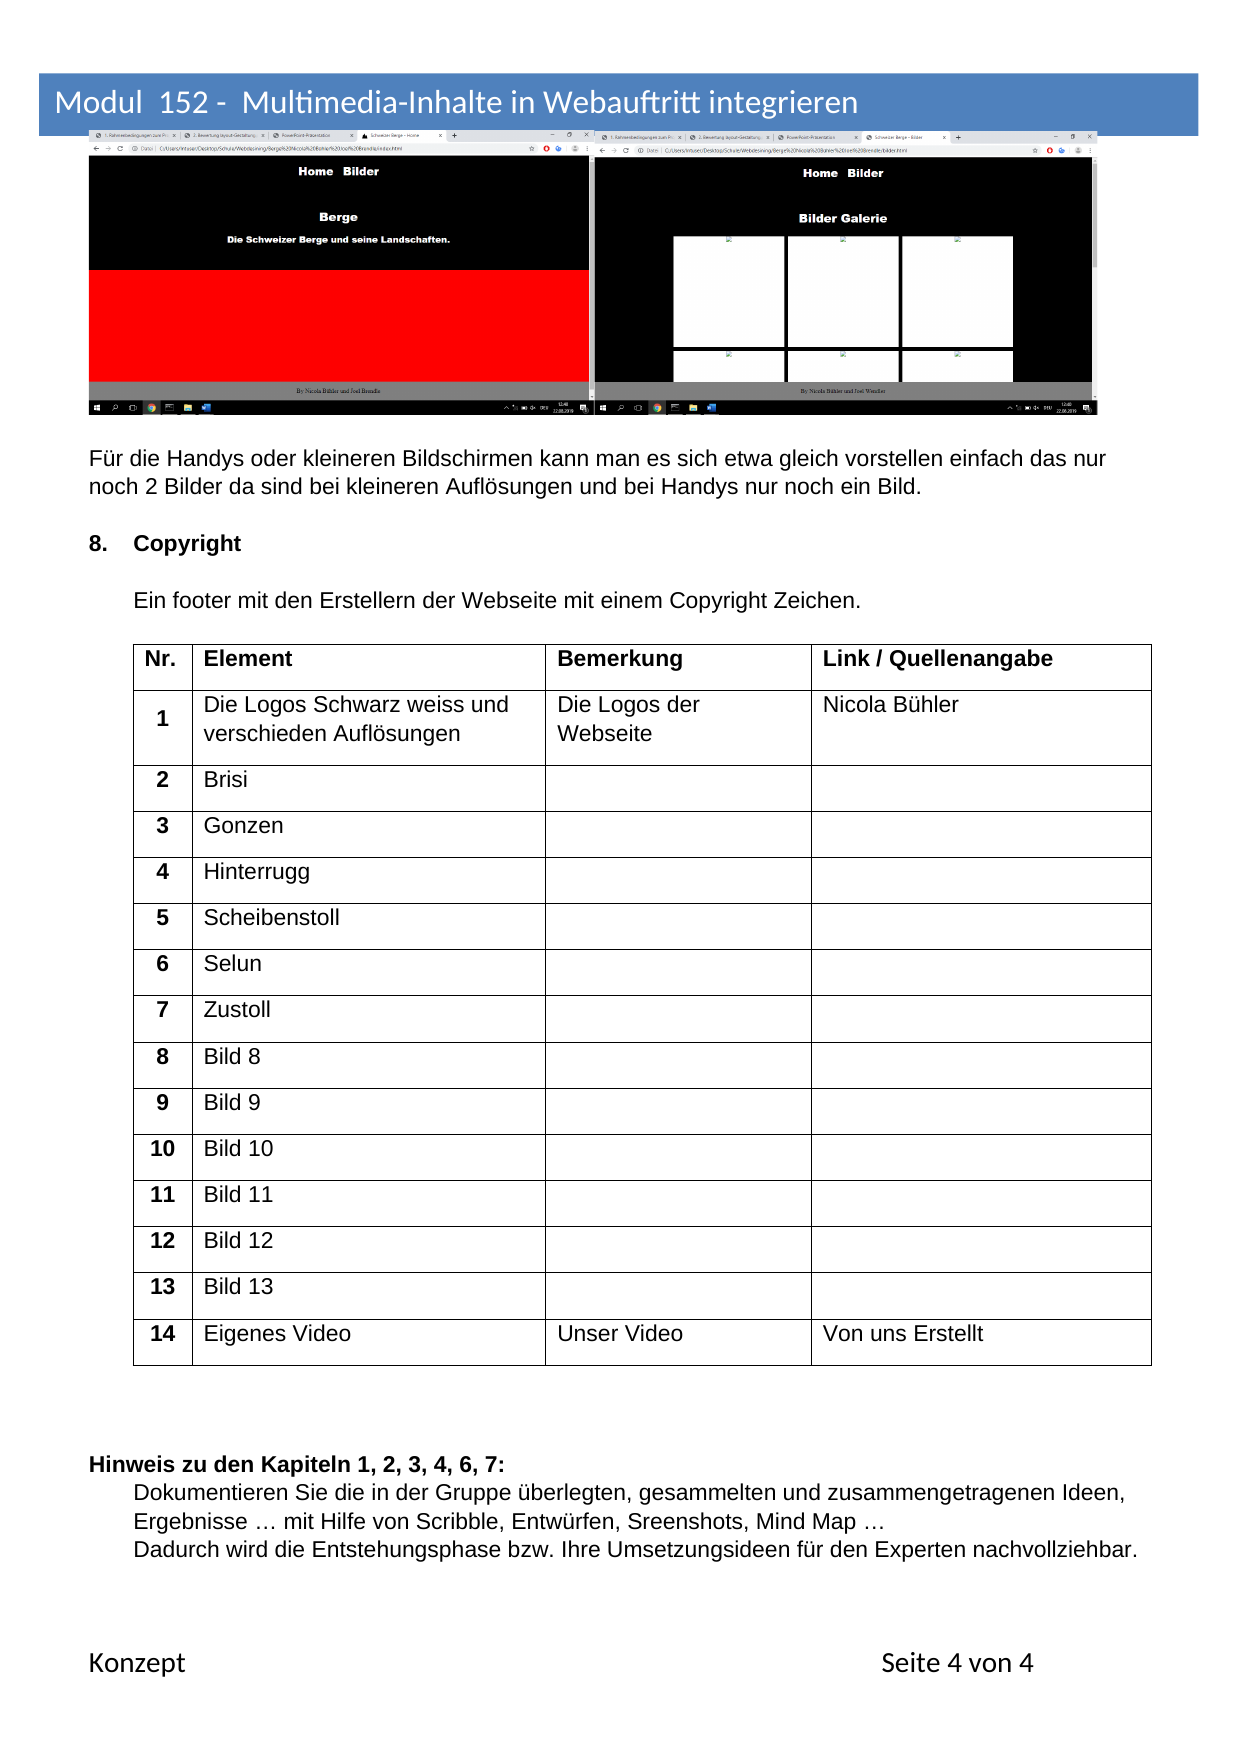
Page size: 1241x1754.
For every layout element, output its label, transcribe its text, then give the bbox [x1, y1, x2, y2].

table_cell [812, 1181, 1151, 1226]
table_cell [812, 812, 1151, 857]
table_cell [546, 766, 811, 811]
table_header Bemerkung [546, 645, 811, 690]
table_cell [546, 858, 811, 903]
table_cell Unser Video [546, 1320, 811, 1364]
table_cell 7 [134, 996, 192, 1042]
table_cell 12 [134, 1227, 192, 1272]
text Dokumentieren Sie die in der Gruppe überlegten, gesammelten und zusammengetragenen Ideen, Ergebnisse … mit Hilfe von Scribble, Entwürfen, Sreenshots, Mind Map … Dadurch wird die Entstehungsphase bzw. Ihre Umsetzungsideen für den Experten nachvollziehbar. [89, 1479, 1152, 1563]
table_cell [812, 766, 1151, 811]
table_cell 8 [134, 1043, 192, 1088]
table_cell 13 [134, 1273, 192, 1318]
table_header Link / Quellenangabe [812, 645, 1151, 690]
text Ein footer mit den Erstellern der Webseite mit einem Copyright Zeichen. [89, 587, 1152, 613]
table_cell 5 [134, 904, 192, 949]
table_cell Zustoll [193, 996, 545, 1042]
table_cell 11 [134, 1181, 192, 1226]
table_cell 10 [134, 1135, 192, 1180]
table_cell Scheibenstoll [193, 904, 545, 949]
table_cell [546, 1227, 811, 1272]
table_cell [812, 950, 1151, 995]
table_cell [812, 858, 1151, 903]
picture [88, 130, 1098, 415]
table_cell [812, 996, 1151, 1042]
table_cell Bild 13 [193, 1273, 545, 1318]
table_cell 1 [134, 691, 192, 765]
text Hinweis zu den Kapiteln 1, 2, 3, 4, 6, 7: [89, 1451, 1152, 1477]
table_cell Bild 9 [193, 1089, 545, 1134]
table_cell [812, 1227, 1151, 1272]
table_cell 4 [134, 858, 192, 903]
table_cell Gonzen [193, 812, 545, 857]
table_cell [546, 1181, 811, 1226]
table_cell Bild 8 [193, 1043, 545, 1088]
table_cell 6 [134, 950, 192, 995]
table_cell Hinterrugg [193, 858, 545, 903]
table_cell Bild 11 [193, 1181, 545, 1226]
table_cell 9 [134, 1089, 192, 1134]
table_cell [546, 950, 811, 995]
table_cell Selun [193, 950, 545, 995]
table_cell 14 [134, 1320, 192, 1364]
table_cell [546, 1135, 811, 1180]
table_cell [812, 1135, 1151, 1180]
table_cell 3 [134, 812, 192, 857]
text 8. Copyright [89, 530, 1152, 557]
table_cell Bild 10 [193, 1135, 545, 1180]
table_cell [546, 1089, 811, 1134]
table_header Nr. [134, 645, 192, 690]
table_cell [546, 904, 811, 949]
table_cell 2 [134, 766, 192, 811]
table_cell Brisi [193, 766, 545, 811]
table_cell Die Logos der Webseite [546, 691, 811, 765]
table_cell [546, 1043, 811, 1088]
table_cell [546, 996, 811, 1042]
table_cell [812, 1089, 1151, 1134]
table_cell Von uns Erstellt [812, 1320, 1151, 1364]
table_cell [546, 1273, 811, 1318]
table_cell [812, 1043, 1151, 1088]
table_cell Bild 12 [193, 1227, 545, 1272]
table_cell [812, 1273, 1151, 1318]
table_cell [546, 812, 811, 857]
table_cell Nicola Bühler [812, 691, 1151, 765]
table_cell [812, 904, 1151, 949]
table_header Element [193, 645, 545, 690]
table_cell Eigenes Video [193, 1320, 545, 1364]
table_cell Die Logos Schwarz weiss und verschieden Auflösungen [193, 691, 545, 765]
